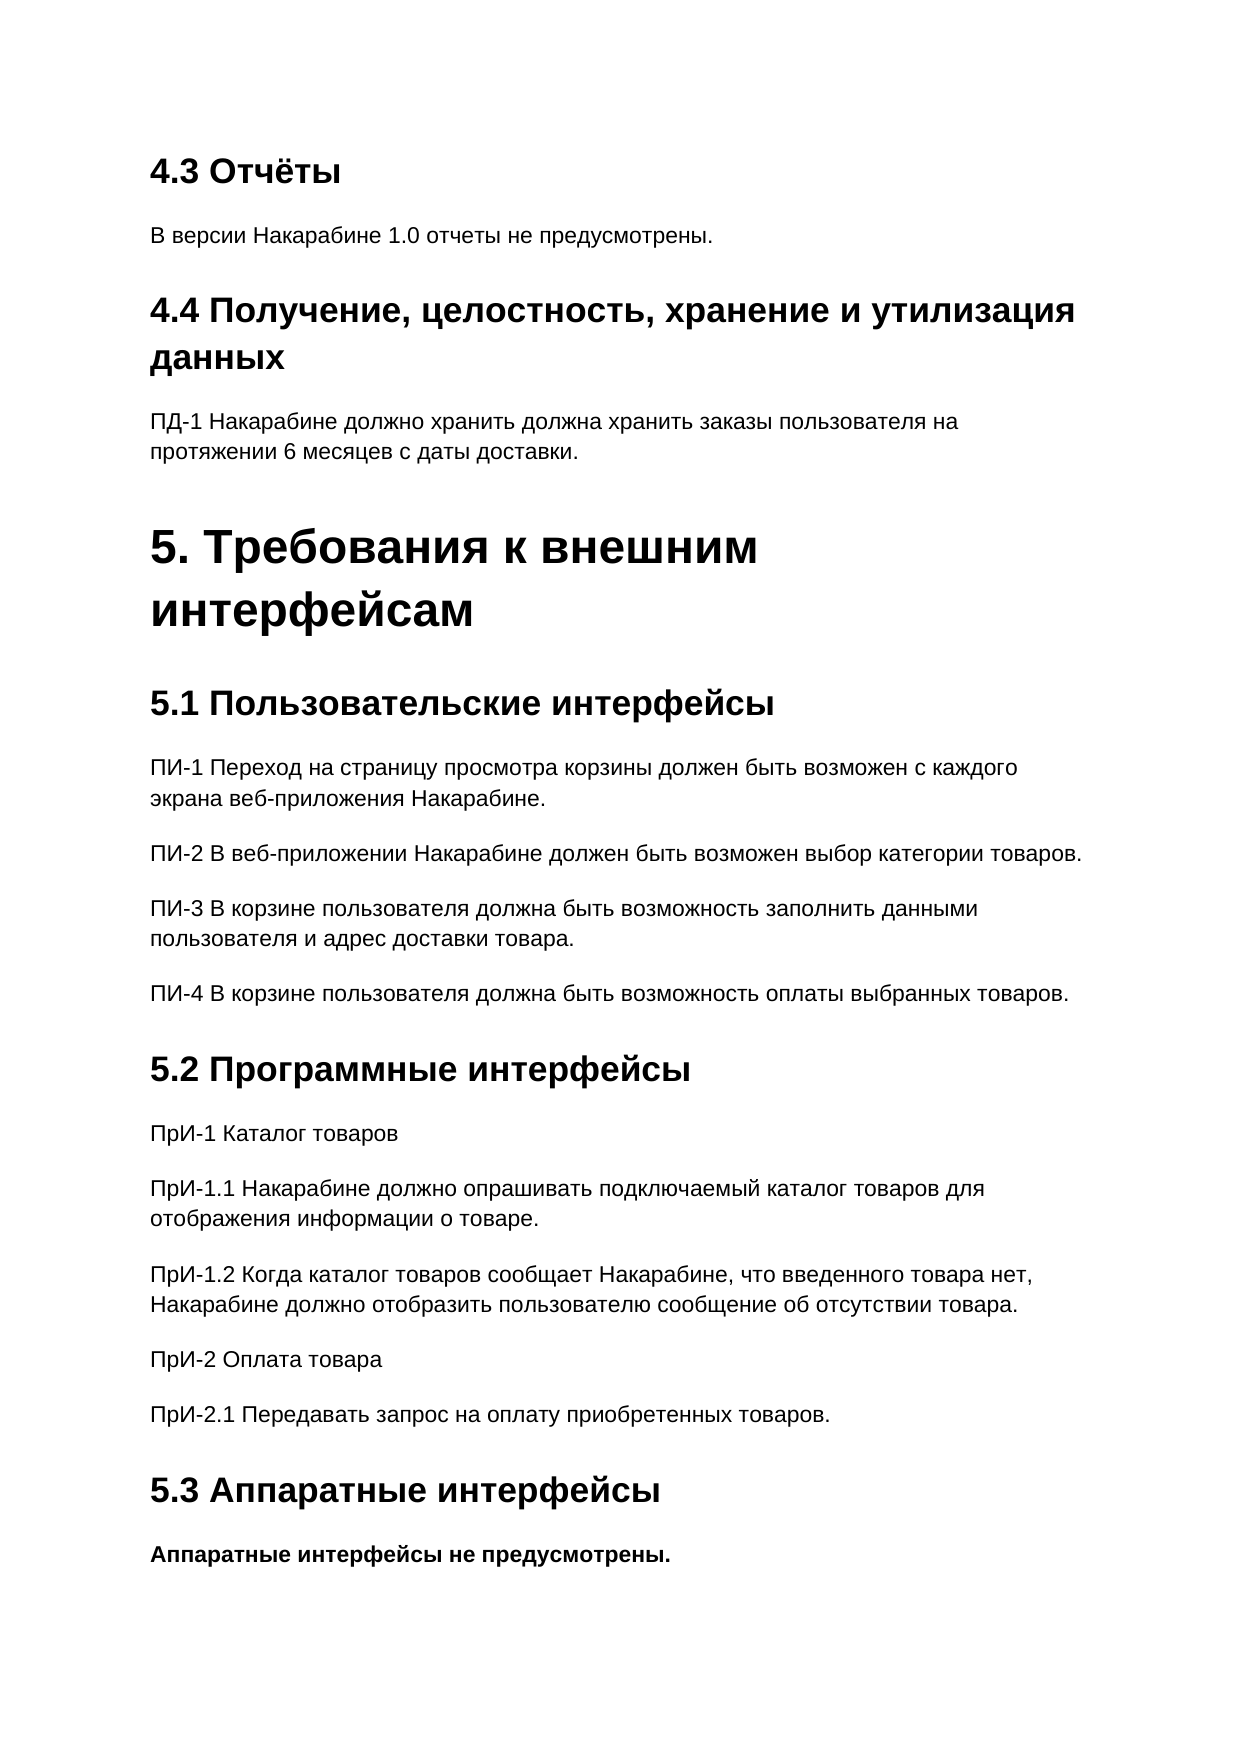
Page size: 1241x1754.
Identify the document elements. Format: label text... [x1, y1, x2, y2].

text ПИ-4 В корзине пользователя должна быть возможность оплаты выбранных товаров. [150, 980, 1090, 1007]
subtitle 4.4 Получение, целостность, хранение и утилизация данных [150, 289, 1090, 377]
text ПрИ-1.1 Накарабине должно опрашивать подключаемый каталог товаров для отображения информации о товаре. [150, 1175, 1090, 1232]
text ПрИ-2 Оплата товара [150, 1346, 1090, 1372]
text ПД-1 Накарабине должно хранить должна хранить заказы пользователя на протяжении 6 месяцев с даты доставки. [150, 408, 1090, 464]
subtitle 4.3 Отчёты [150, 150, 1090, 191]
subtitle 5.3 Аппаратные интерфейсы [150, 1469, 1090, 1509]
text ПИ-1 Переход на страницу просмотра корзины должен быть возможен с каждого экрана веб-приложения Накарабине. [150, 754, 1090, 811]
subtitle 5.1 Пользовательские интерфейсы [150, 683, 1090, 723]
subtitle 5. Требования к внешним интерфейсам [150, 518, 1090, 637]
text В версии Накарабине 1.0 отчеты не предусмотрены. [150, 222, 1090, 248]
text ПИ-2 В веб-приложении Накарабине должен быть возможен выбор категории товаров. [150, 840, 1090, 866]
text ПИ-3 В корзине пользователя должна быть возможность заполнить данными пользователя и адрес доставки товара. [150, 895, 1090, 952]
text ПрИ-1.2 Когда каталог товаров сообщает Накарабине, что введенного товара нет, Накарабине должно отобразить пользователю сообщение об отсутствии товара. [150, 1261, 1090, 1317]
subtitle 5.2 Программные интерфейсы [150, 1048, 1090, 1089]
text ПрИ-2.1 Передавать запрос на оплату приобретенных товаров. [150, 1401, 1090, 1427]
text ПрИ-1 Каталог товаров [150, 1120, 1090, 1146]
text Аппаратные интерфейсы не предусмотрены. [150, 1541, 1090, 1567]
